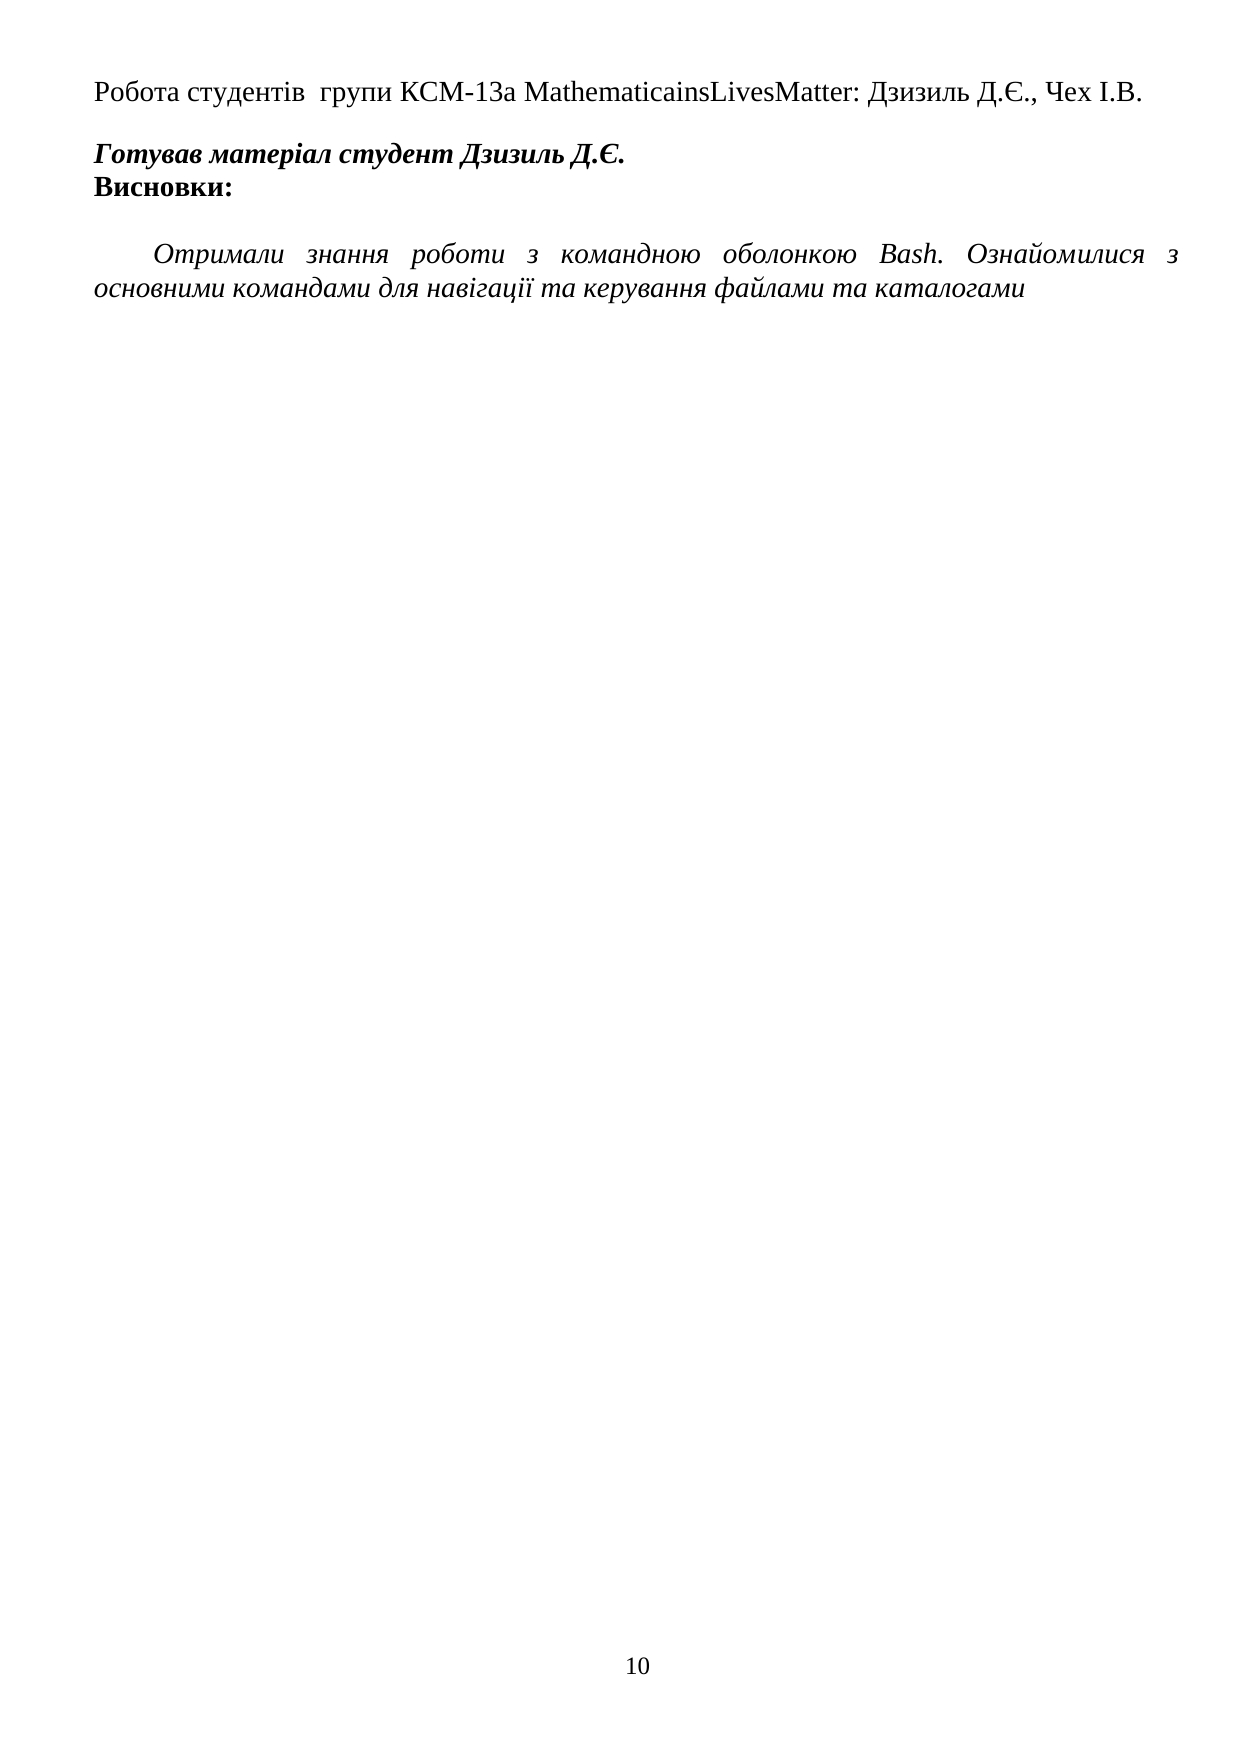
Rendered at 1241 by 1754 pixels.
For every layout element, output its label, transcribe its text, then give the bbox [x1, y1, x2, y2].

text Готував матеріал студент Дзизиль Д.Є. [94, 136, 1181, 169]
text Висновки: [94, 169, 1181, 203]
text Отримали знання роботи з командною оболонкою Bash. Ознайомилися з основними командами для навігації та керування файлами та каталогами [94, 237, 1181, 304]
